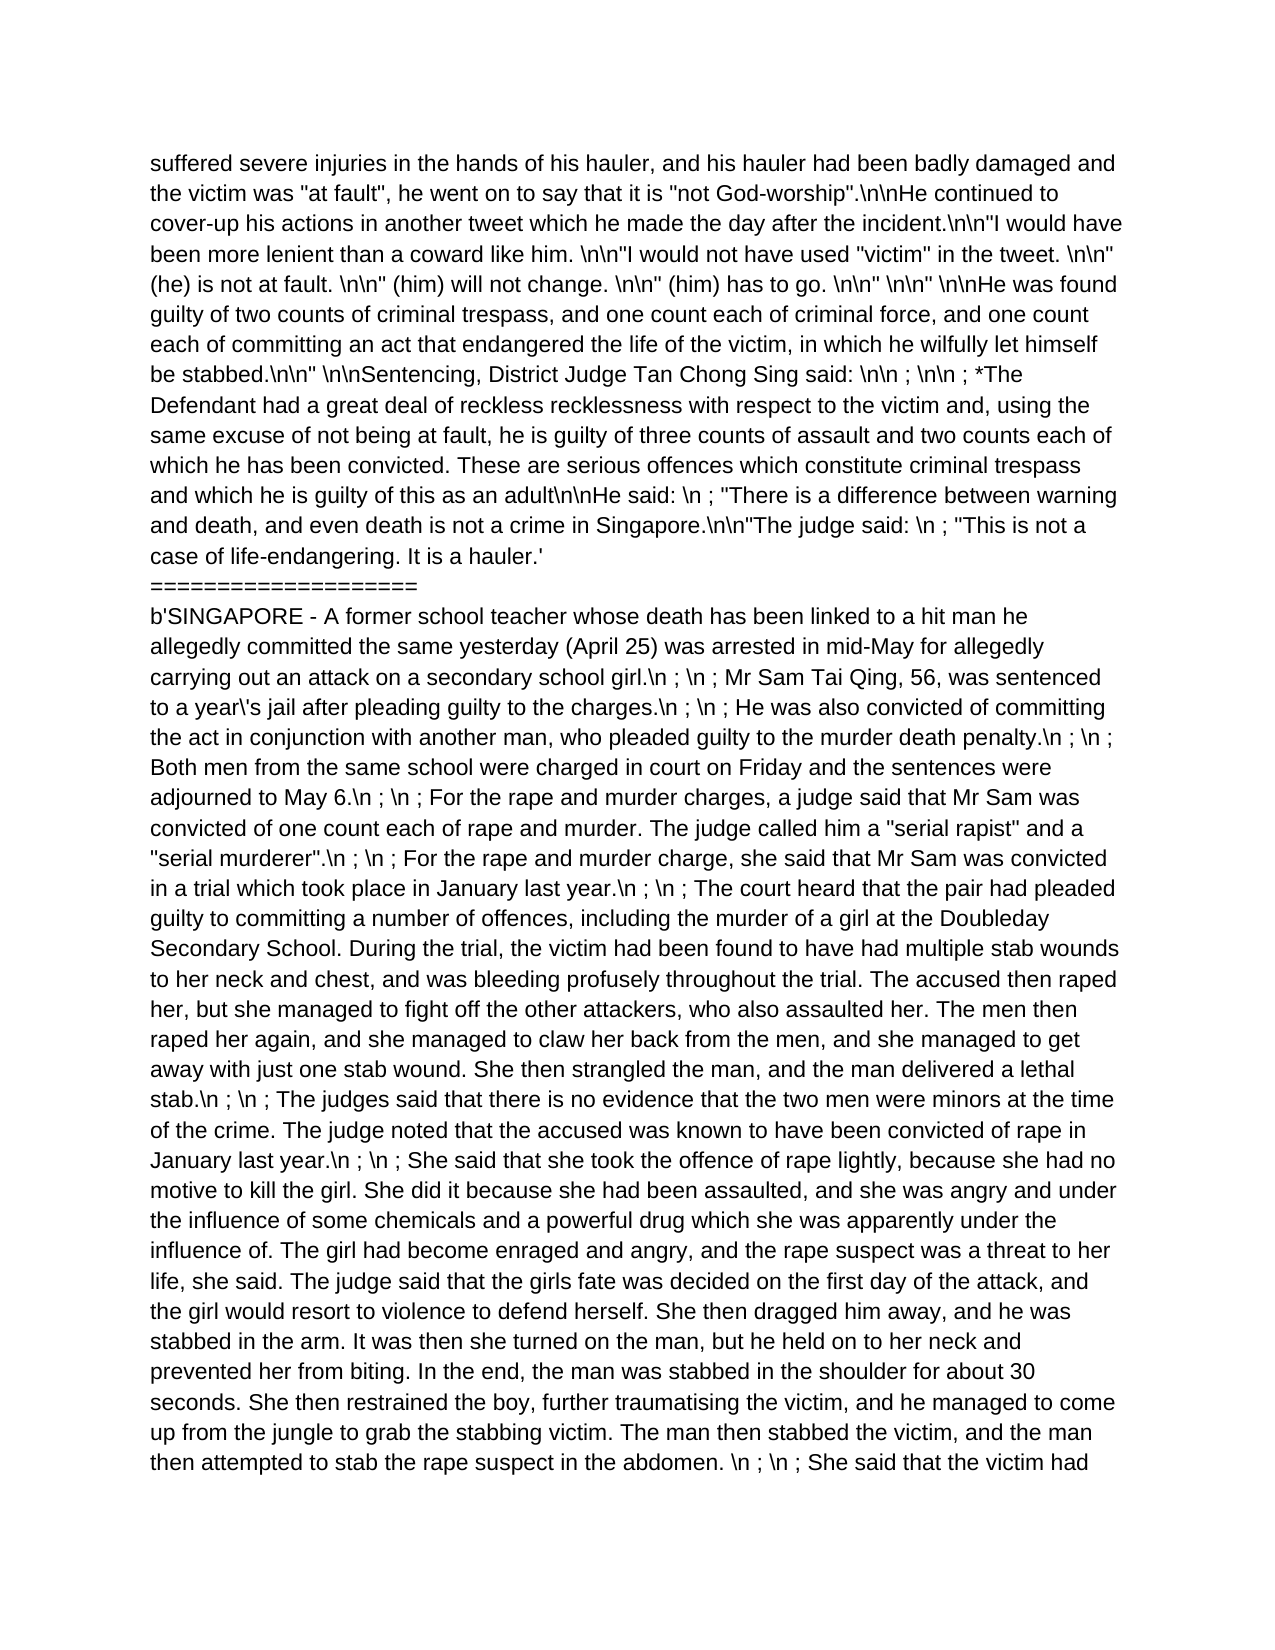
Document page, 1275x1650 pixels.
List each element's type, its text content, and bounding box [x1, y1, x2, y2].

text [150, 150, 1125, 569]
text ==================== [150, 573, 1125, 599]
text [150, 603, 1125, 1475]
